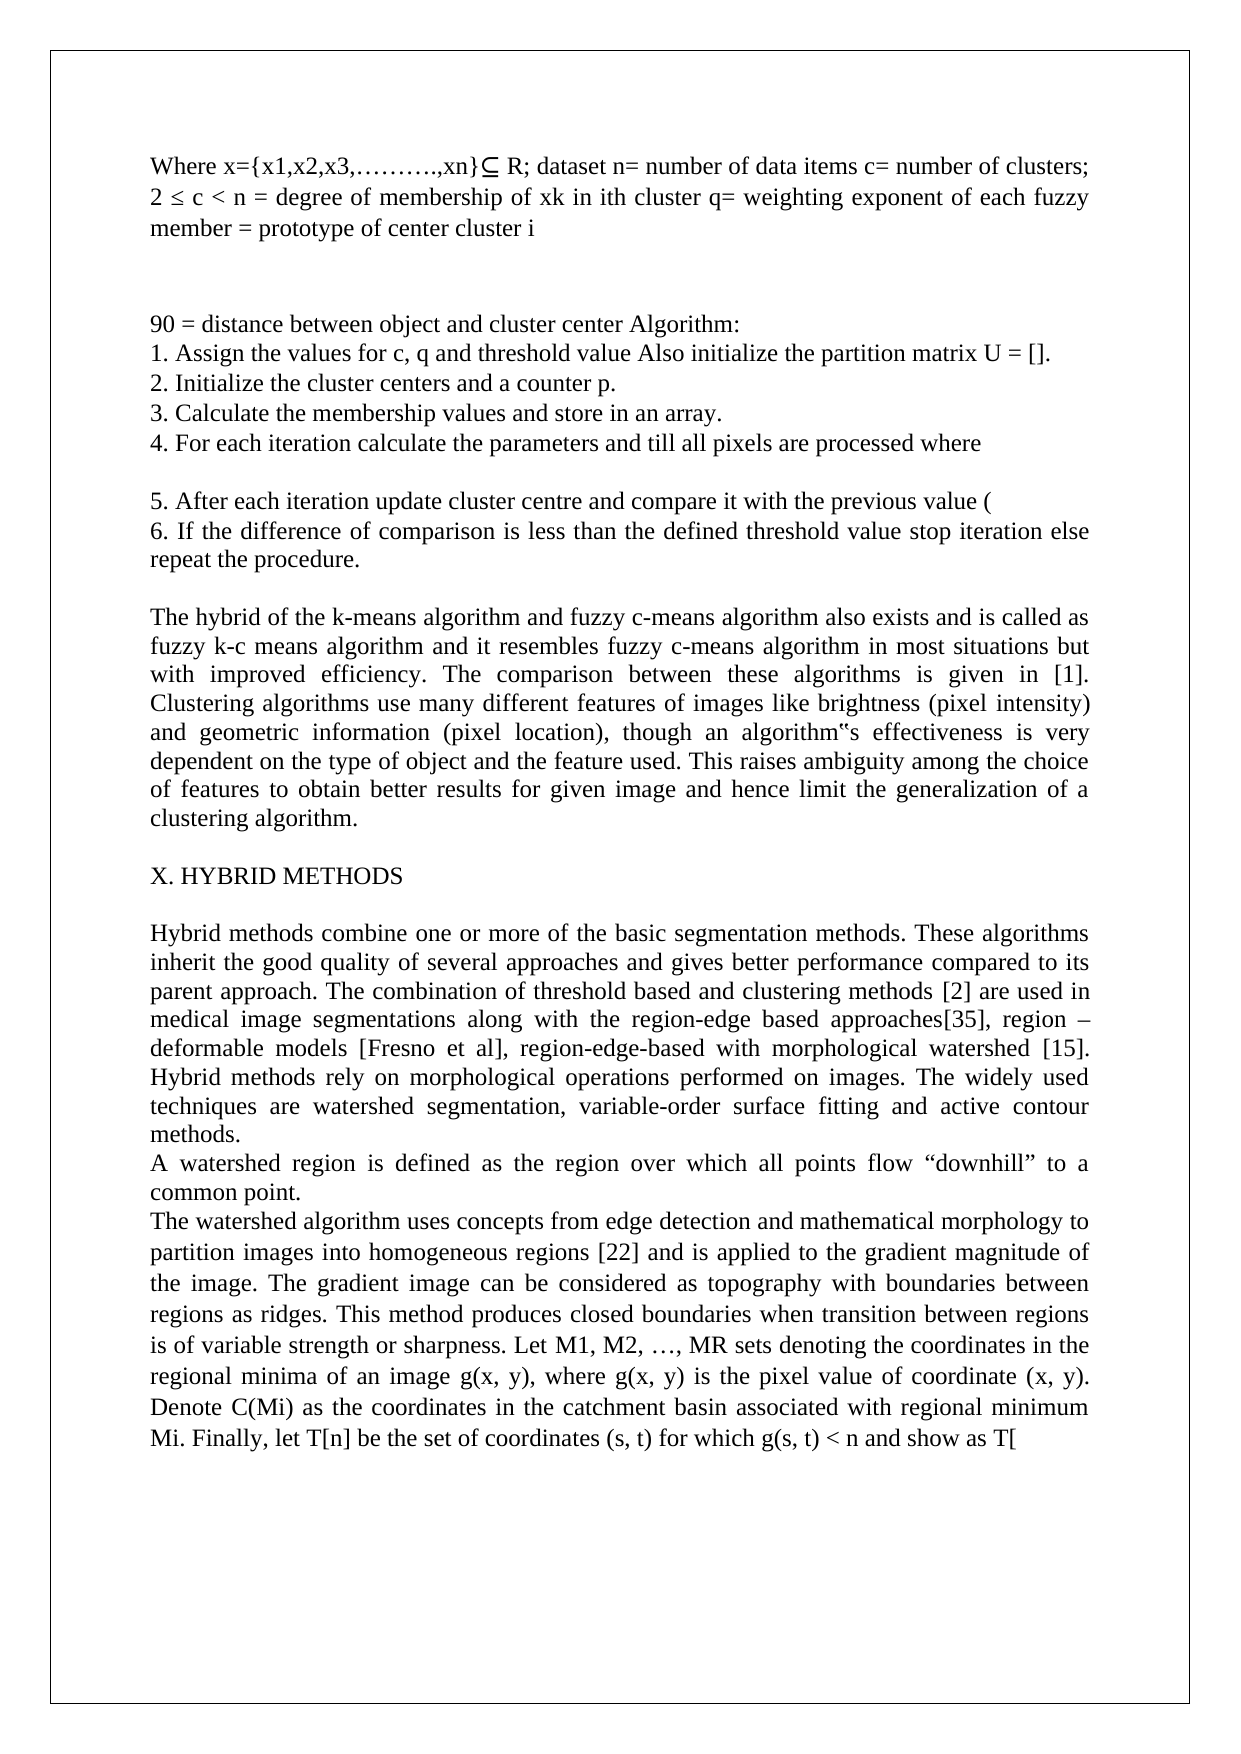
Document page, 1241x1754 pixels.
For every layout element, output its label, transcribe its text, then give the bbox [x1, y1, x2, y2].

text The hybrid of the k-means algorithm and fuzzy c-means algorithm also exists and is called as fuzzy k-c means algorithm and it resembles fuzzy c-means algorithm in most situations but with improved efficiency. The comparison between these algorithms is given in [1]. Clustering algorithms use many different features of images like brightness (pixel intensity) and geometric information (pixel location), though an algorithm‟s effectiveness is very dependent on the type of object and the feature used. This raises ambiguity among the choice of features to obtain better results for given image and hence limit the generalization of a clustering algorithm. [150, 602, 1090, 832]
text 4. For each iteration calculate the parameters and till all pixels are processed where [150, 428, 1090, 457]
text 5. After each iteration update cluster centre and compare it with the previous value ( [150, 486, 1090, 514]
text 1. Assign the values for c, q and threshold value Also initialize the partition matrix U = []. [150, 338, 1090, 366]
text A watershed region is defined as the region over which all points flow “downhill” to a common point. [150, 1148, 1090, 1206]
text 3. Calculate the membership values and store in an array. [150, 398, 1090, 427]
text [150, 150, 1090, 242]
text 90 = distance between object and cluster center Algorithm: [150, 309, 1090, 338]
text X. HYBRID METHODS [150, 861, 1090, 889]
text 6. If the difference of comparison is less than the defined threshold value stop iteration else repeat the procedure. [150, 516, 1090, 573]
text 2. Initialize the cluster centers and a counter p. [150, 368, 1090, 397]
text The watershed algorithm uses concepts from edge detection and mathematical morphology to partition images into homogeneous regions [22] and is applied to the gradient magnitude of the image. The gradient image can be considered as topography with boundaries between regions as ridges. This method produces closed boundaries when transition between regions is of variable strength or sharpness. Let M1, M2, …, MR sets denoting the coordinates in the regional minima of an image g(x, y), where g(x, y) is the pixel value of coordinate (x, y). Denote C(Mi) as the coordinates in the catchment basin associated with regional minimum Mi. Finally, let T[n] be the set of coordinates (s, t) for which g(s, t) < n and show as T[ [150, 1206, 1090, 1452]
text Hybrid methods combine one or more of the basic segmentation methods. These algorithms inherit the good quality of several approaches and gives better performance compared to its parent approach. The combination of threshold based and clustering methods [2] are used in medical image segmentations along with the region-edge based approaches[35], region –deformable models [Fresno et al], region-edge-based with morphological watershed [15]. Hybrid methods rely on morphological operations performed on images. The widely used techniques are watershed segmentation, variable-order surface fitting and active contour methods. [150, 918, 1090, 1148]
